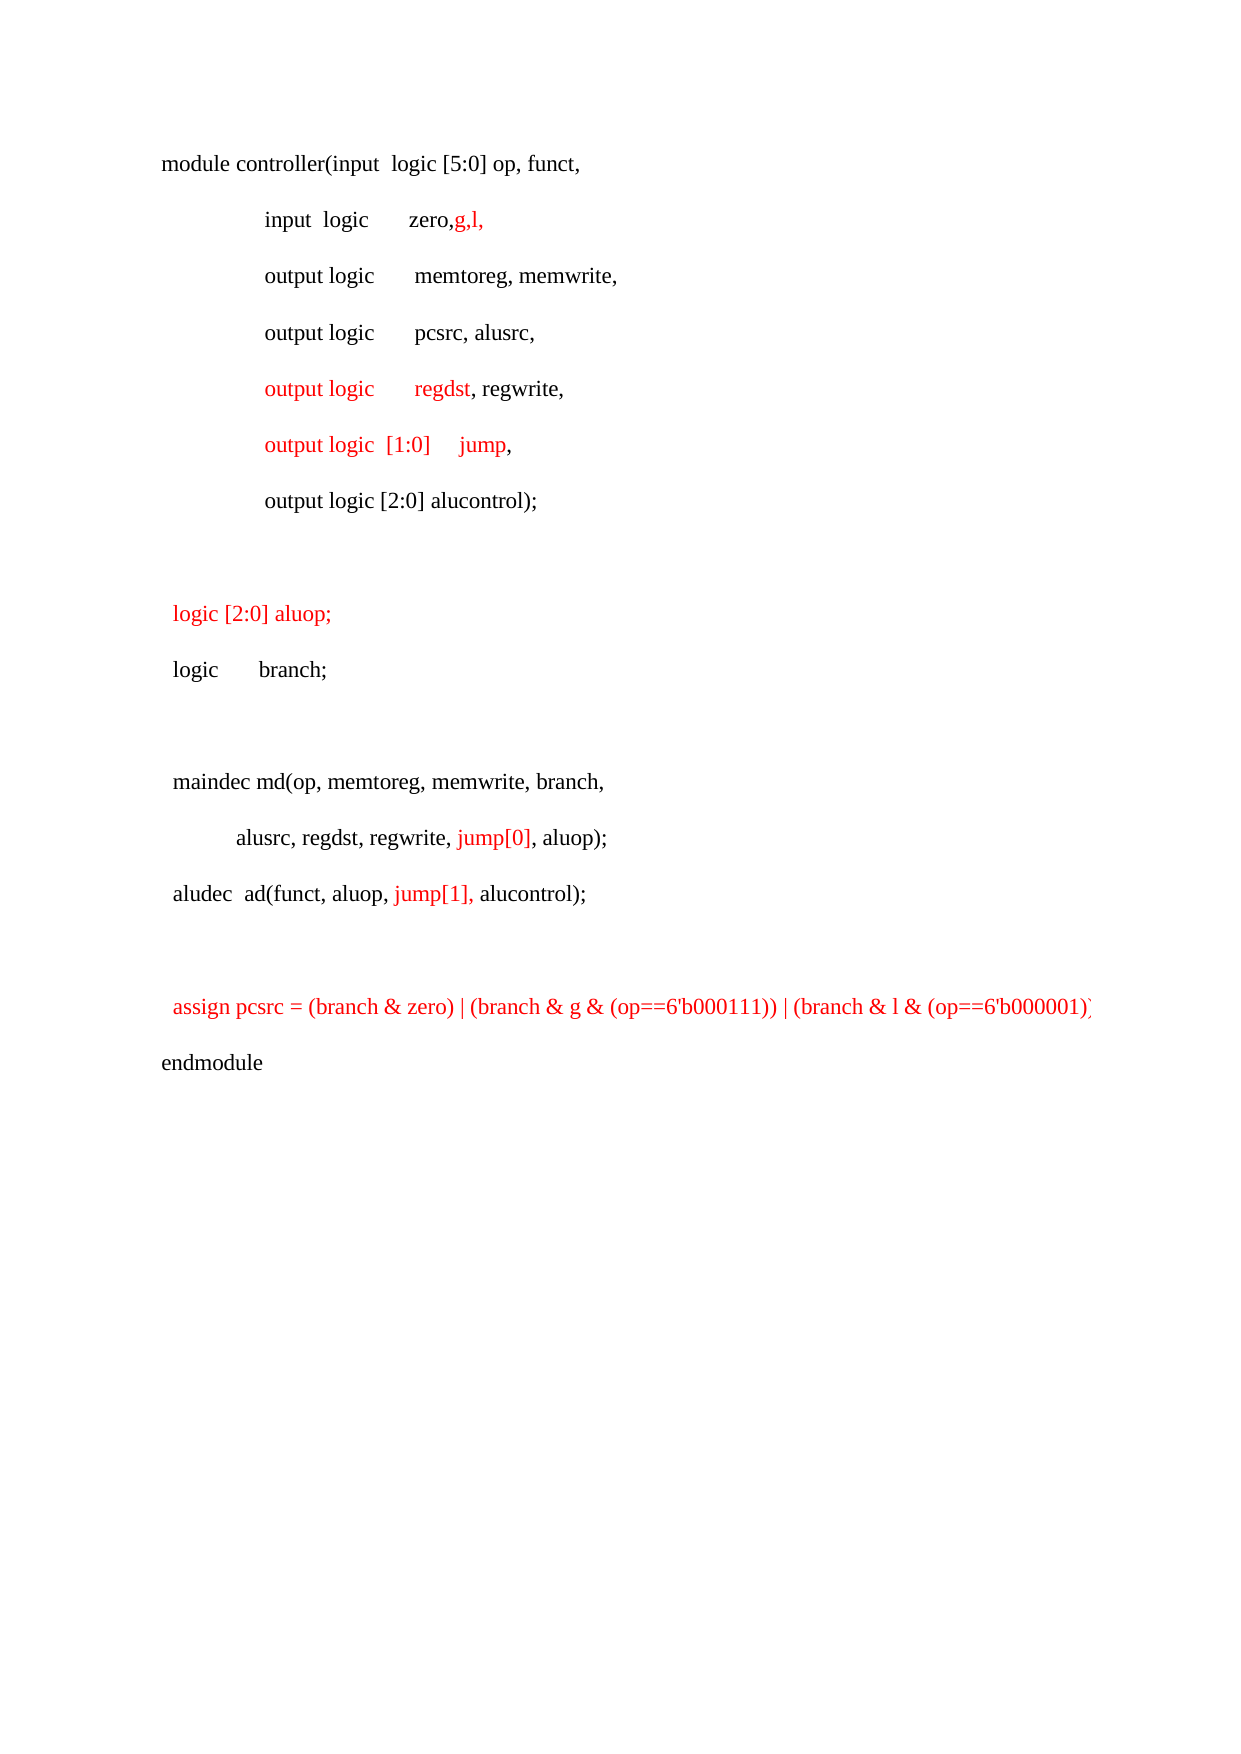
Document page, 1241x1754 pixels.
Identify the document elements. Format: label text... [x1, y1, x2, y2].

table_header Fig 11. Final Code [150, 150, 1090, 1105]
